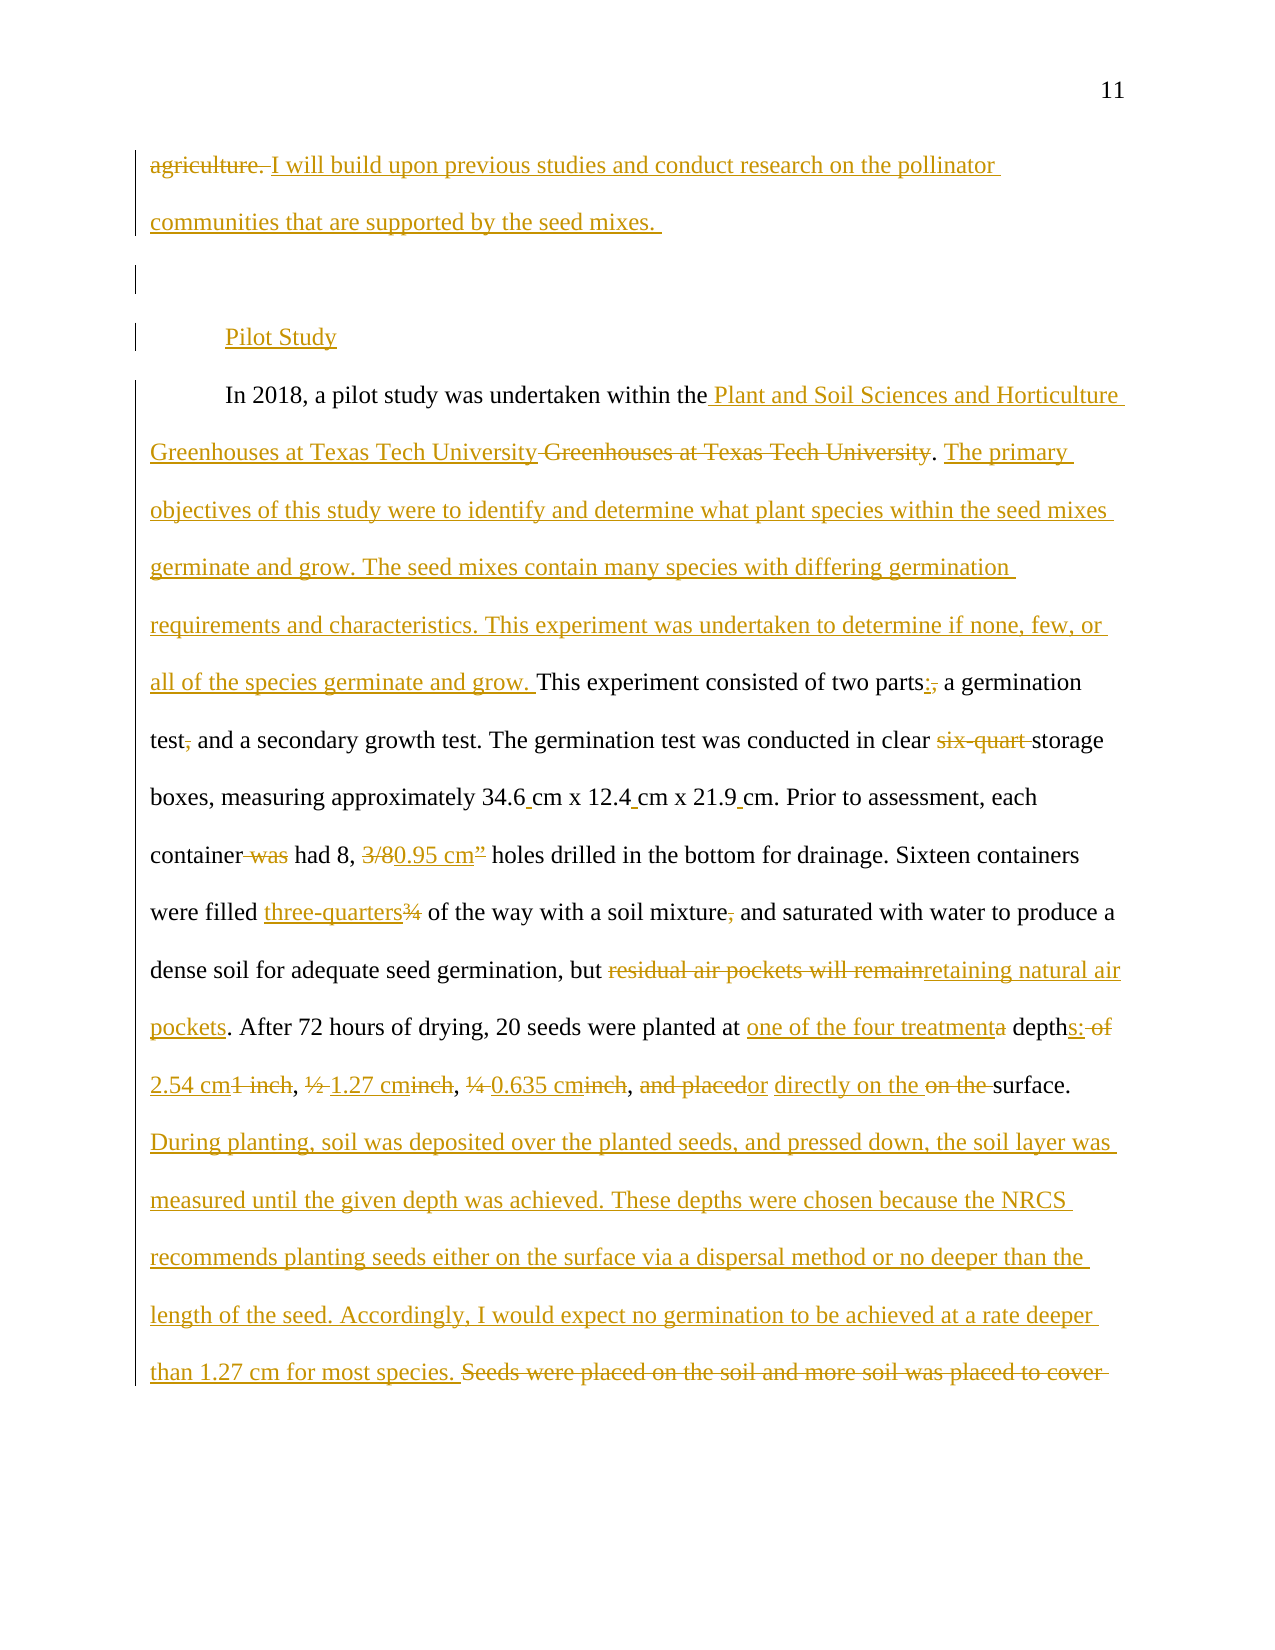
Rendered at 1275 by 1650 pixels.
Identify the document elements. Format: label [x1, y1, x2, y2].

text [150, 380, 1125, 1386]
text [150, 150, 1125, 236]
